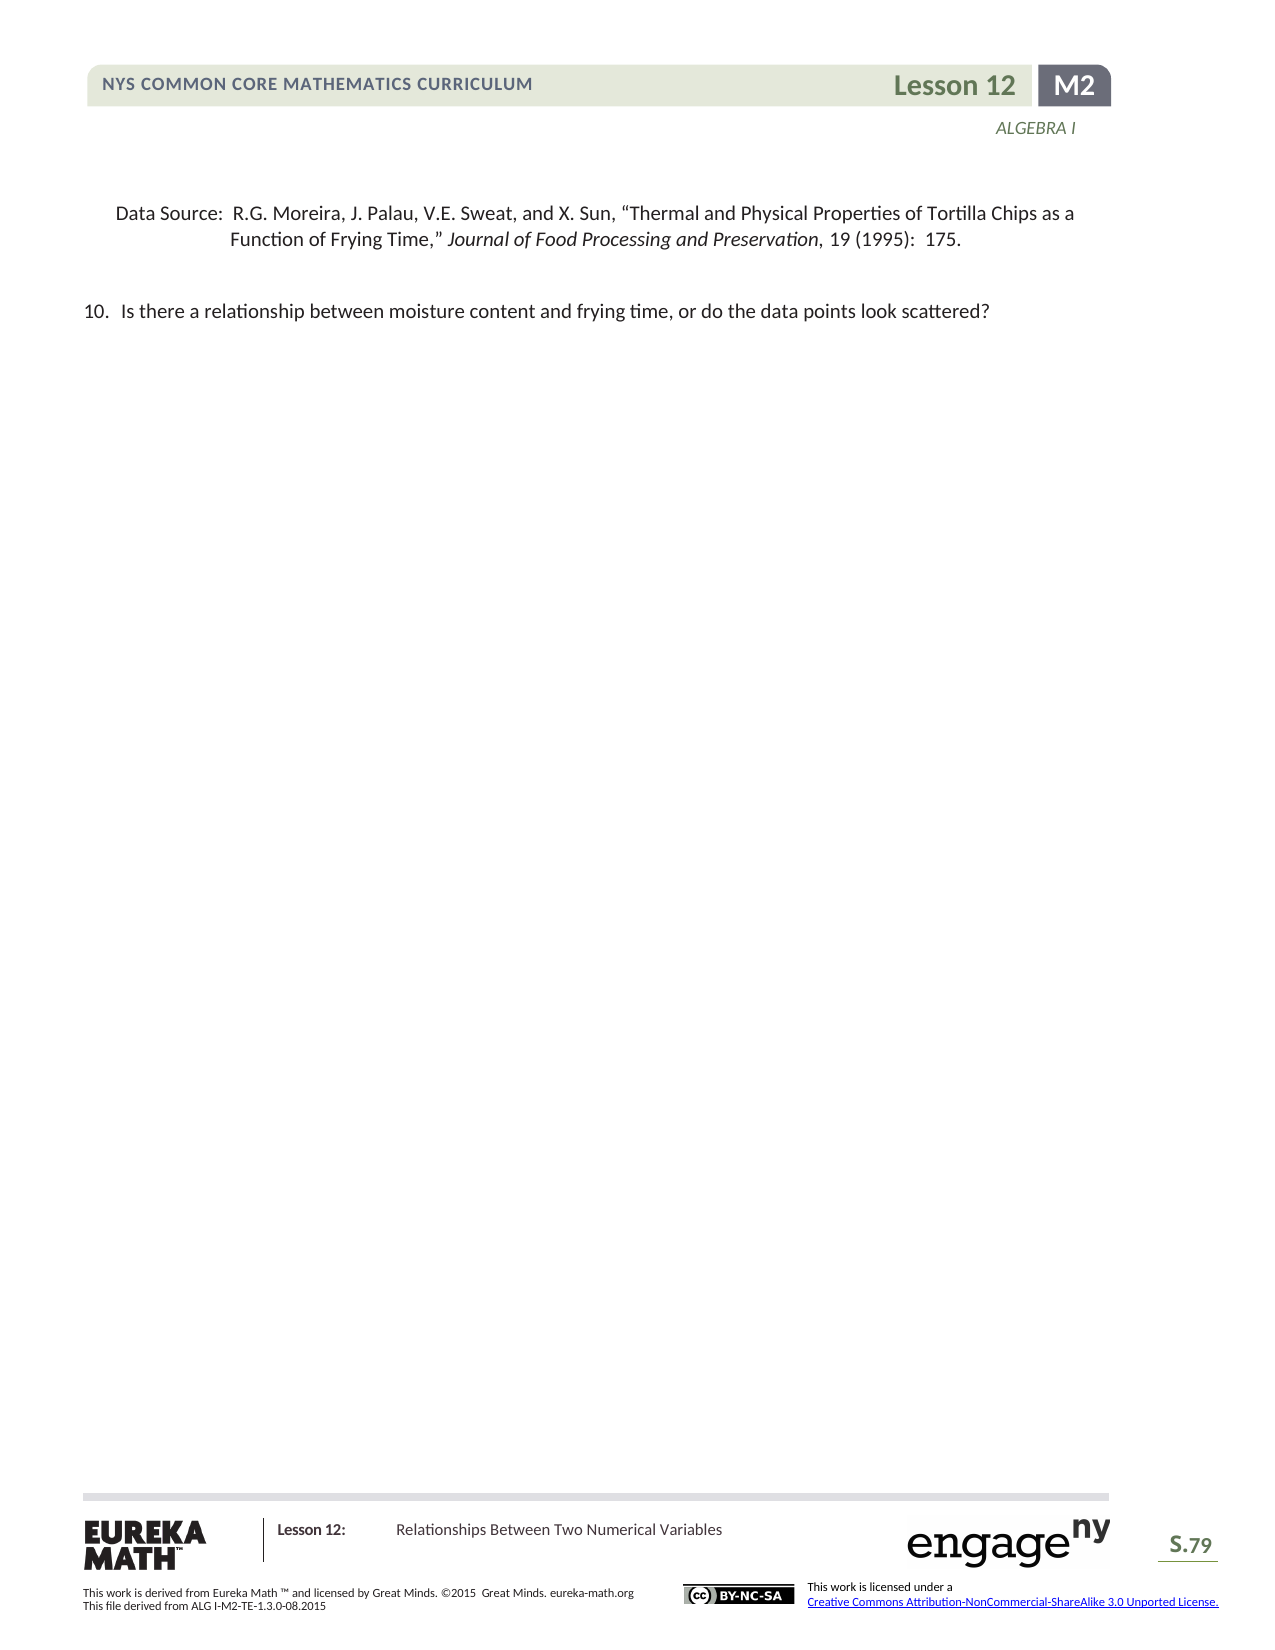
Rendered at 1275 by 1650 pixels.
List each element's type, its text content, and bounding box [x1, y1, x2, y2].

picture [681, 1584, 794, 1604]
picture [74, 1513, 209, 1574]
picture [906, 1515, 1110, 1569]
text Data Source: R.G. Moreira, J. Palau, V.E. Sweat, and X. Sun, “Thermal and Physical Properties of Tortilla Chips as a Function of Frying Time,” Journal of Food Processing and Preservation, 19 (1995): 175. [83, 200, 1108, 252]
text Is there a relationship between moisture content and frying time, or do the data points look scattered? [83, 299, 1108, 351]
